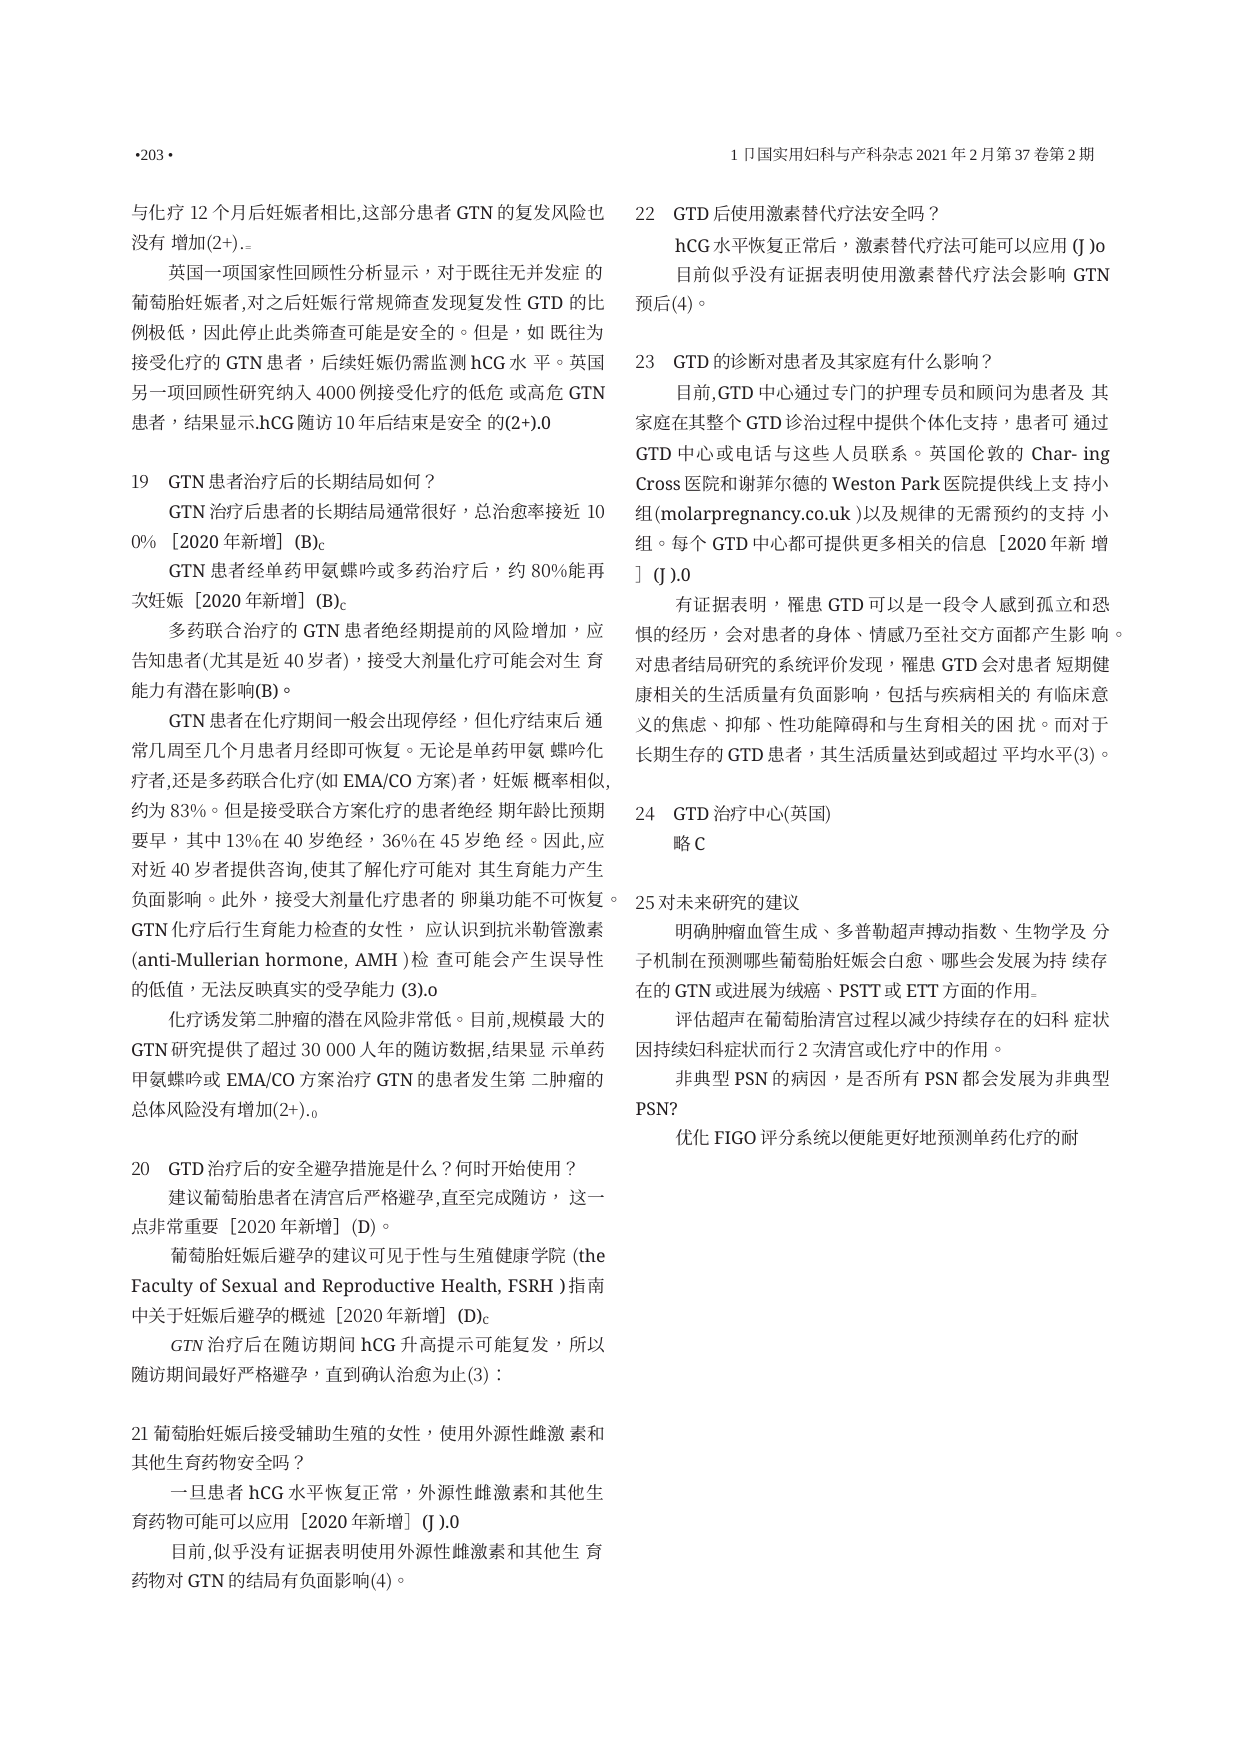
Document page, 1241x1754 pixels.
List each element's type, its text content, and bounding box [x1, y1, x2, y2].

text 化疗诱发第二肿瘤的潜在风险非常低。目前,规模最 大的GTN研究提供了超过30 000人年的随访数据,结果显 示单药甲氨蝶吟或EMA/CO方案治疗GTN的患者发生第 二肿瘤的总体风险没有增加(2+).0 [131, 1002, 605, 1122]
text 非典型PSN的病因，是否所有PSN都会发展为非典型 PSN? [635, 1062, 1110, 1121]
text GTN治疗后患者的长期结局通常很好，总治愈率接近 100% ［2020 年新增］(B)C [131, 494, 605, 554]
list GTN患者治疗后的长期结局如何？ [131, 464, 605, 494]
text 评估超声在葡萄胎清宫过程以减少持续存在的妇科 症状、因持续妇科症状而行2次清宫或化疗中的作用。 [635, 1003, 1110, 1062]
text 多药联合治疗的GTN患者绝经期提前的风险增加，应 告知患者(尤其是近40岁者)，接受大剂量化疗可能会对生 育能力有潜在影响(B)。 [131, 614, 605, 703]
list GTD治疗后的安全避孕措施是什么？何时开始使用？ [131, 1151, 605, 1181]
text GTN患者在化疗期间一般会出现停经，但化疗结束后 通常几周至几个月患者月经即可恢复。无论是单药甲氨 蝶吟化疗者,还是多药联合化疗(如EMA/CO方案)者，妊娠 概率相似,约为83%。但是接受联合方案化疗的患者绝经 期年龄比预期要早，其中13%在40岁绝经，36%在45岁绝 经。因此,应对近40岁者提供咨询,使其了解化疗可能对 其生育能力产生负面影响。此外，接受大剂量化疗患者的 卵巢功能不可恢复。GTN化疗后行生育能力检查的女性， 应认识到抗米勒管激素(anti-Mullerian hormone, AMH )检 查可能会产生误导性的低值，无法反映真实的受孕能力 (3).o [131, 703, 605, 1002]
text 目前,GTD中心通过专门的护理专员和顾问为患者及 其家庭在其整个GTD诊治过程中提供个体化支持，患者可 通过GTD中心或电话与这些人员联系。英国伦敦的Char- ing Cross医院和谢菲尔德的Weston Park医院提供线上支 持小组(molarpregnancy.co.uk )以及规律的无需预约的支持 小组。每个GTD中心都可提供更多相关的信息［2020年新 增］(J ).0 [635, 375, 1110, 587]
list GTD治疗中心(英国) [635, 797, 1110, 827]
list GTD的诊断对患者及其家庭有什么影响？ [635, 345, 1110, 375]
text 优化FIGO评分系统以便能更好地预测单药化疗的耐药性。目前的研究表明，有70%评分为5分或6分的低危型 GTN患者需要通过多药联合化疗才能达到治愈。 [635, 1121, 1110, 1151]
text 21葡萄胎妊娠后接受辅助生殖的女性，使用外源性雌激 素和其他生育药物安全吗？ [131, 1417, 605, 1476]
text 一旦患者hCG水平恢复正常，外源性雌激素和其他生 育药物可能可以应用［2020年新增］(J ).0 [131, 1476, 605, 1534]
text 目前,似乎没有证据表明使用外源性雌激素和其他生 育药物对GTN的结局有负面影响(4)。 [131, 1534, 605, 1593]
text 略C [635, 827, 1110, 856]
text 英国一项国家性回顾性分析显示，对于既往无并发症 的葡萄胎妊娠者,对之后妊娠行常规筛查发现复发性GTD 的比例极低，因此停止此类筛查可能是安全的。但是，如 既往为接受化疗的GTN患者，后续妊娠仍需监测hCG水 平。英国另一项回顾性研究纳入4000例接受化疗的低危 或高危GTN患者，结果显示.hCG随访10年后结束是安全 的(2+).0 [131, 256, 605, 435]
text GTN患者经单药甲氨蝶吟或多药治疗后，约80%能再 次妊娠［2020年新增］(B)C [131, 554, 605, 614]
text 有证据表明，罹患GTD可以是一段令人感到孤立和恐 惧的经历，会对患者的身体、情感乃至社交方面都产生影 响。对患者结局研究的系统评价发现，罹患GTD会对患者 短期健康相关的生活质量有负面影响，包括与疾病相关的 有临床意义的焦虑、抑郁、性功能障碍和与生育相关的困 扰。而对于长期生存的GTD患者，其生活质量达到或超过 平均水平(3)。 [635, 587, 1110, 768]
list GTD后使用激素替代疗法安全吗？ [635, 196, 1110, 227]
text GTN治疗后在随访期间hCG升高提示可能复发，所以 随访期间最好严格避孕，直到确认治愈为止(3)： [131, 1328, 605, 1387]
text 明确肿瘤血管生成、多普勒超声搏动指数、生物学及 分子机制在预测哪些葡萄胎妊娠会白愈、哪些会发展为持 续存在的GTN或进展为绒癌、PSTT或ETT方面的作用= [635, 915, 1110, 1003]
text 葡萄胎妊娠后避孕的建议可见于性与生殖健康学院 (the Faculty of Sexual and Reproductive Health, FSRH )指南 中关于妊娠后避孕的概述［2020年新增］(D)C [131, 1239, 605, 1328]
text 目前似乎没有证据表明使用激素替代疗法会影响 GTN 预后(4)。 [635, 258, 1110, 316]
text 25对未来硏究的建议 [635, 886, 1110, 915]
text 建议葡萄胎患者在清宫后严格避孕,直至完成随访， 这一点非常重要［2020年新增］(D)。 [131, 1181, 605, 1239]
text hCG水平恢复正常后，激素替代疗法可能可以应用 (J )o [635, 227, 1110, 258]
